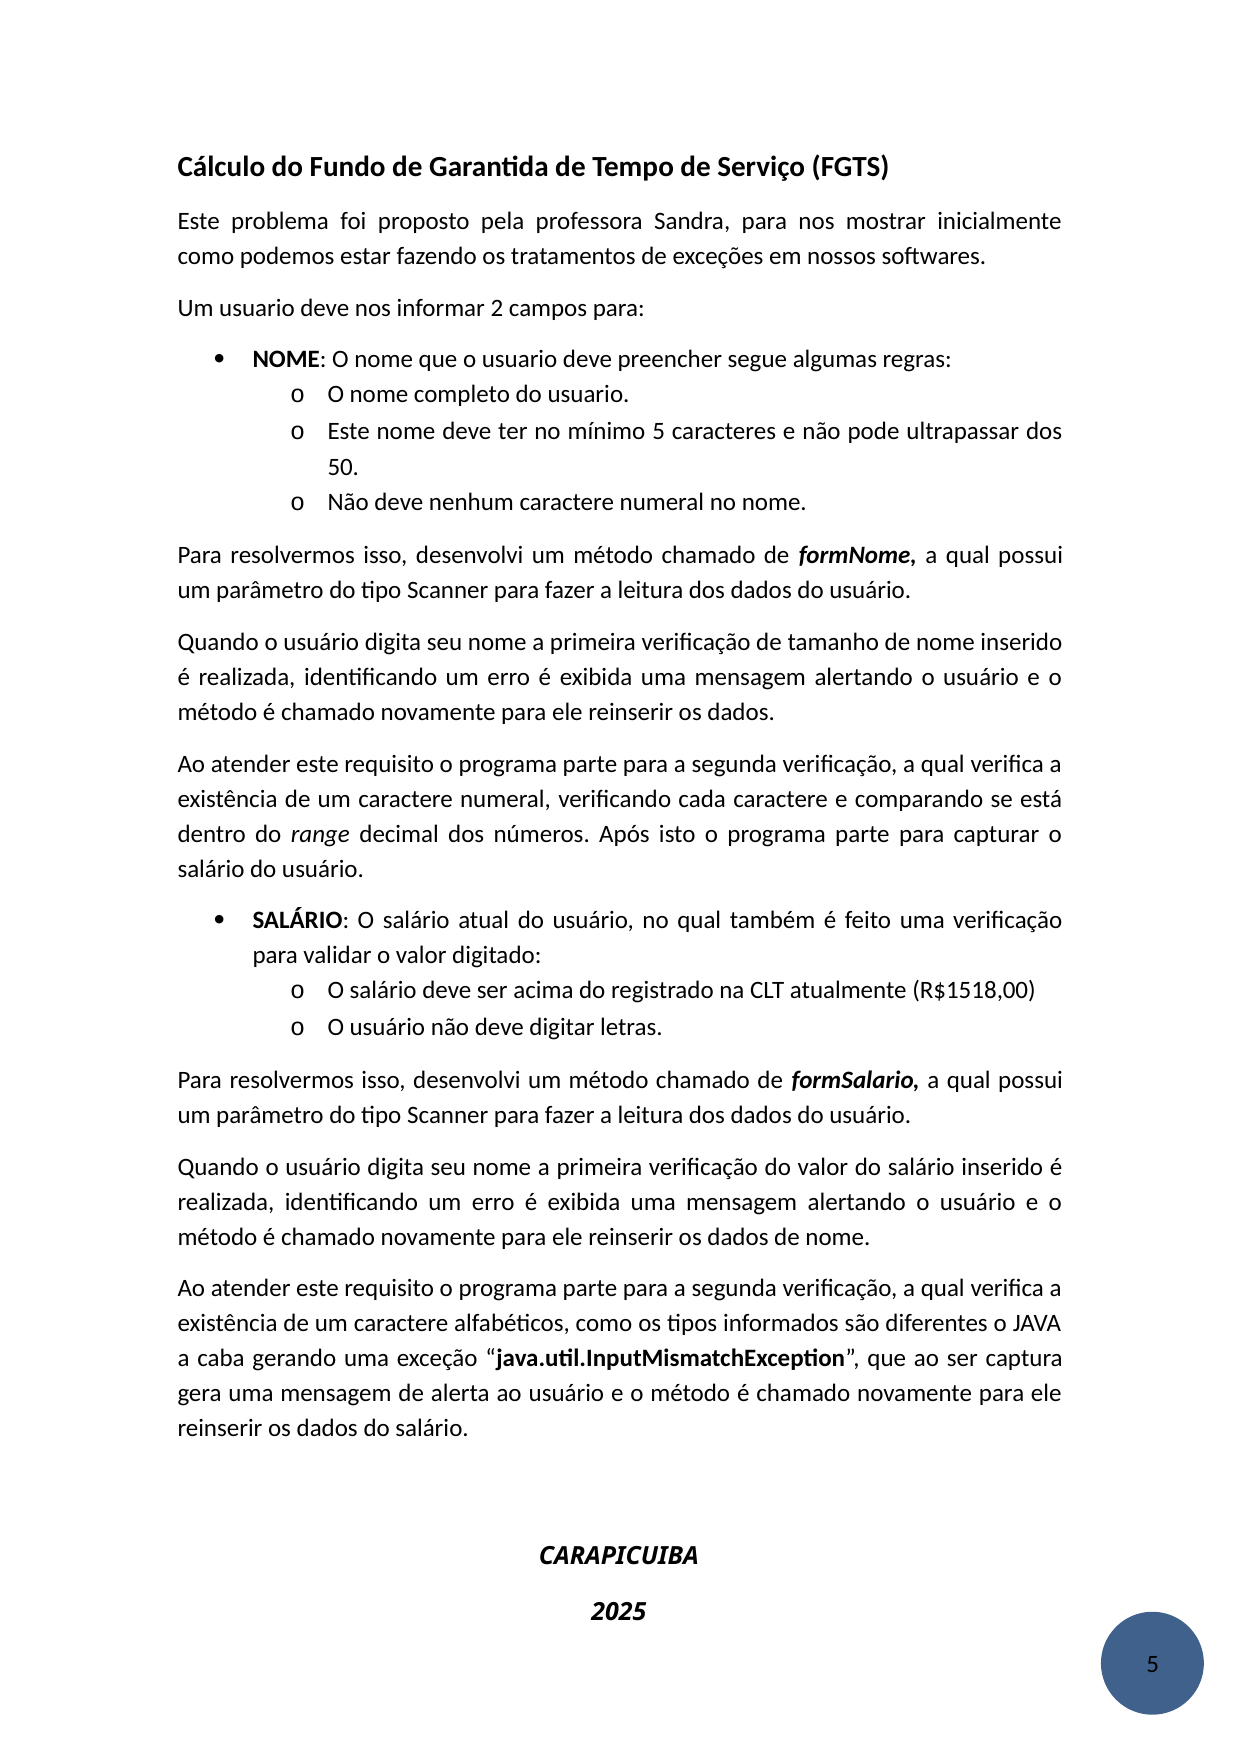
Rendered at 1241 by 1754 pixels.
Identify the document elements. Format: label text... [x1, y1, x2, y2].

text Ao atender este requisito o programa parte para a segunda verificação, a qual verifica a existência de um caractere numeral, verificando cada caractere e comparando se está dentro do range decimal dos números. Após isto o programa parte para capturar o salário do usuário. [177, 748, 1063, 883]
text E por último a criação de uma exceção exclusiva, utilizando os recursos do JAVA em um problema simples de resolução.Cálculo do Fundo de Garantida de Tempo de Serviço (FGTS) [177, 148, 1063, 183]
list SALÁRIO: O salário atual do usuário, no qual também é feito uma verificação para validar o valor digitado: [215, 904, 1063, 970]
list NOME: O nome que o usuario deve preencher segue algumas regras: [215, 343, 1063, 374]
text Para resolvermos isso, desenvolvi um método chamado de formSalario, a qual possui um parâmetro do tipo Scanner para fazer a leitura dos dados do usuário. [177, 1064, 1063, 1129]
text Quando o usuário digita seu nome a primeira verificação do valor do salário inserido é realizada, identificando um erro é exibida uma mensagem alertando o usuário e o método é chamado novamente para ele reinserir os dados de nome. [177, 1151, 1063, 1251]
text Ao atender este requisito o programa parte para a segunda verificação, a qual verifica a existência de um caractere alfabéticos, como os tipos informados são diferentes o JAVA a caba gerando uma exceção “java.util.InputMismatchException”, que ao ser captura gera uma mensagem de alerta ao usuário e o método é chamado novamente para ele reinserir os dados do salário. [177, 1272, 1063, 1443]
list Este nome deve ter no mínimo 5 caracteres e não pode ultrapassar dos 50. [290, 415, 1063, 482]
list O nome completo do usuario. [290, 378, 1063, 410]
text Este problema foi proposto pela professora Sandra, para nos mostrar inicialmente como podemos estar fazendo os tratamentos de exceções em nossos softwares. [177, 205, 1063, 271]
list O salário deve ser acima do registrado na CLT atualmente (R$1518,00) [290, 974, 1063, 1006]
text Quando o usuário digita seu nome a primeira verificação de tamanho de nome inserido é realizada, identificando um erro é exibida uma mensagem alertando o usuário e o método é chamado novamente para ele reinserir os dados. [177, 626, 1063, 727]
text Para resolvermos isso, desenvolvi um método chamado de formNome, a qual possui um parâmetro do tipo Scanner para fazer a leitura dos dados do usuário. [177, 539, 1063, 605]
list Não deve nenhum caractere numeral no nome. [290, 486, 1063, 518]
text Um usuario deve nos informar 2 campos para: [177, 292, 1063, 322]
list O usuário não deve digitar letras. [290, 1011, 1063, 1043]
